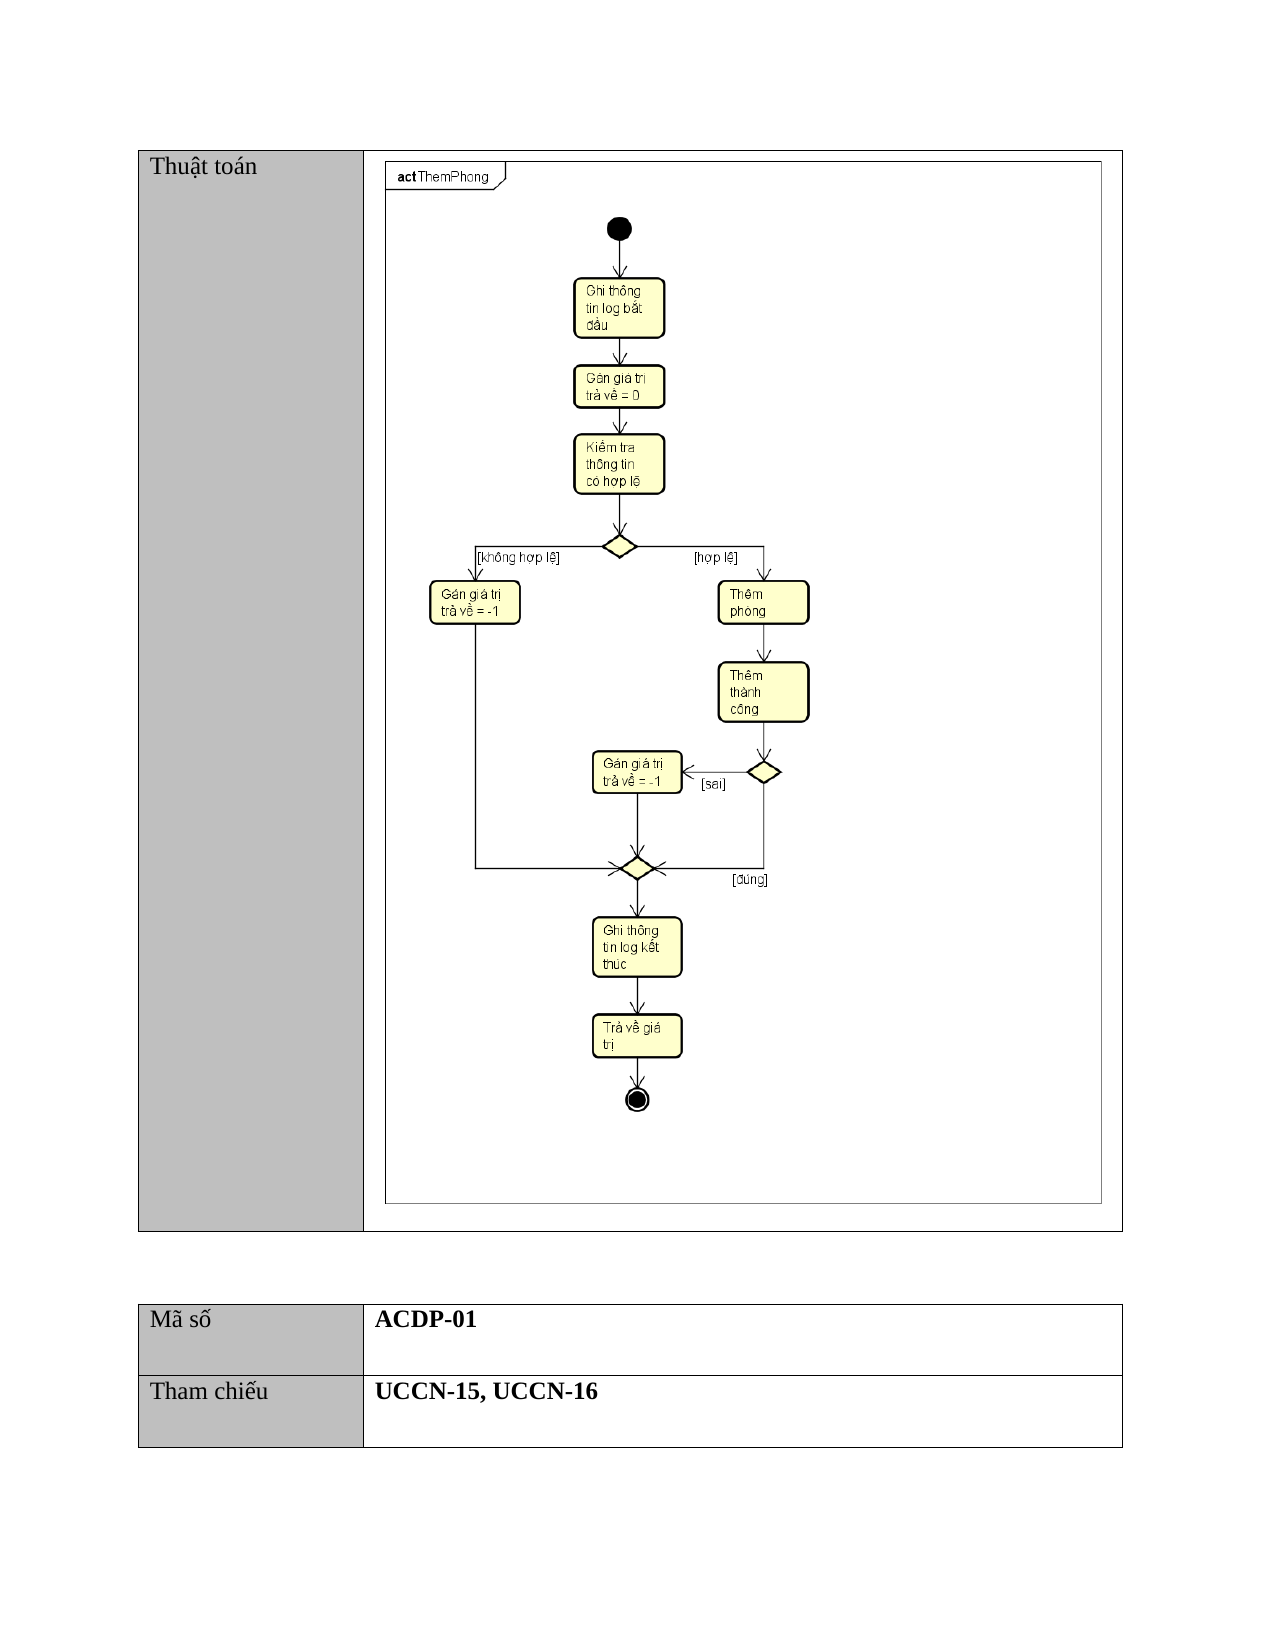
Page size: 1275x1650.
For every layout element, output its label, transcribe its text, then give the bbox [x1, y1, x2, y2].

table_header Mã số [139, 1305, 363, 1375]
table_cell [364, 151, 1122, 1231]
picture [374, 151, 1112, 1214]
table_cell Thuật toán [139, 151, 363, 1231]
table_cell UCCN-15, UCCN-16 [364, 1376, 1122, 1447]
table_cell Tham chiếu [139, 1376, 363, 1447]
table_header ACDP-01 [364, 1305, 1122, 1375]
